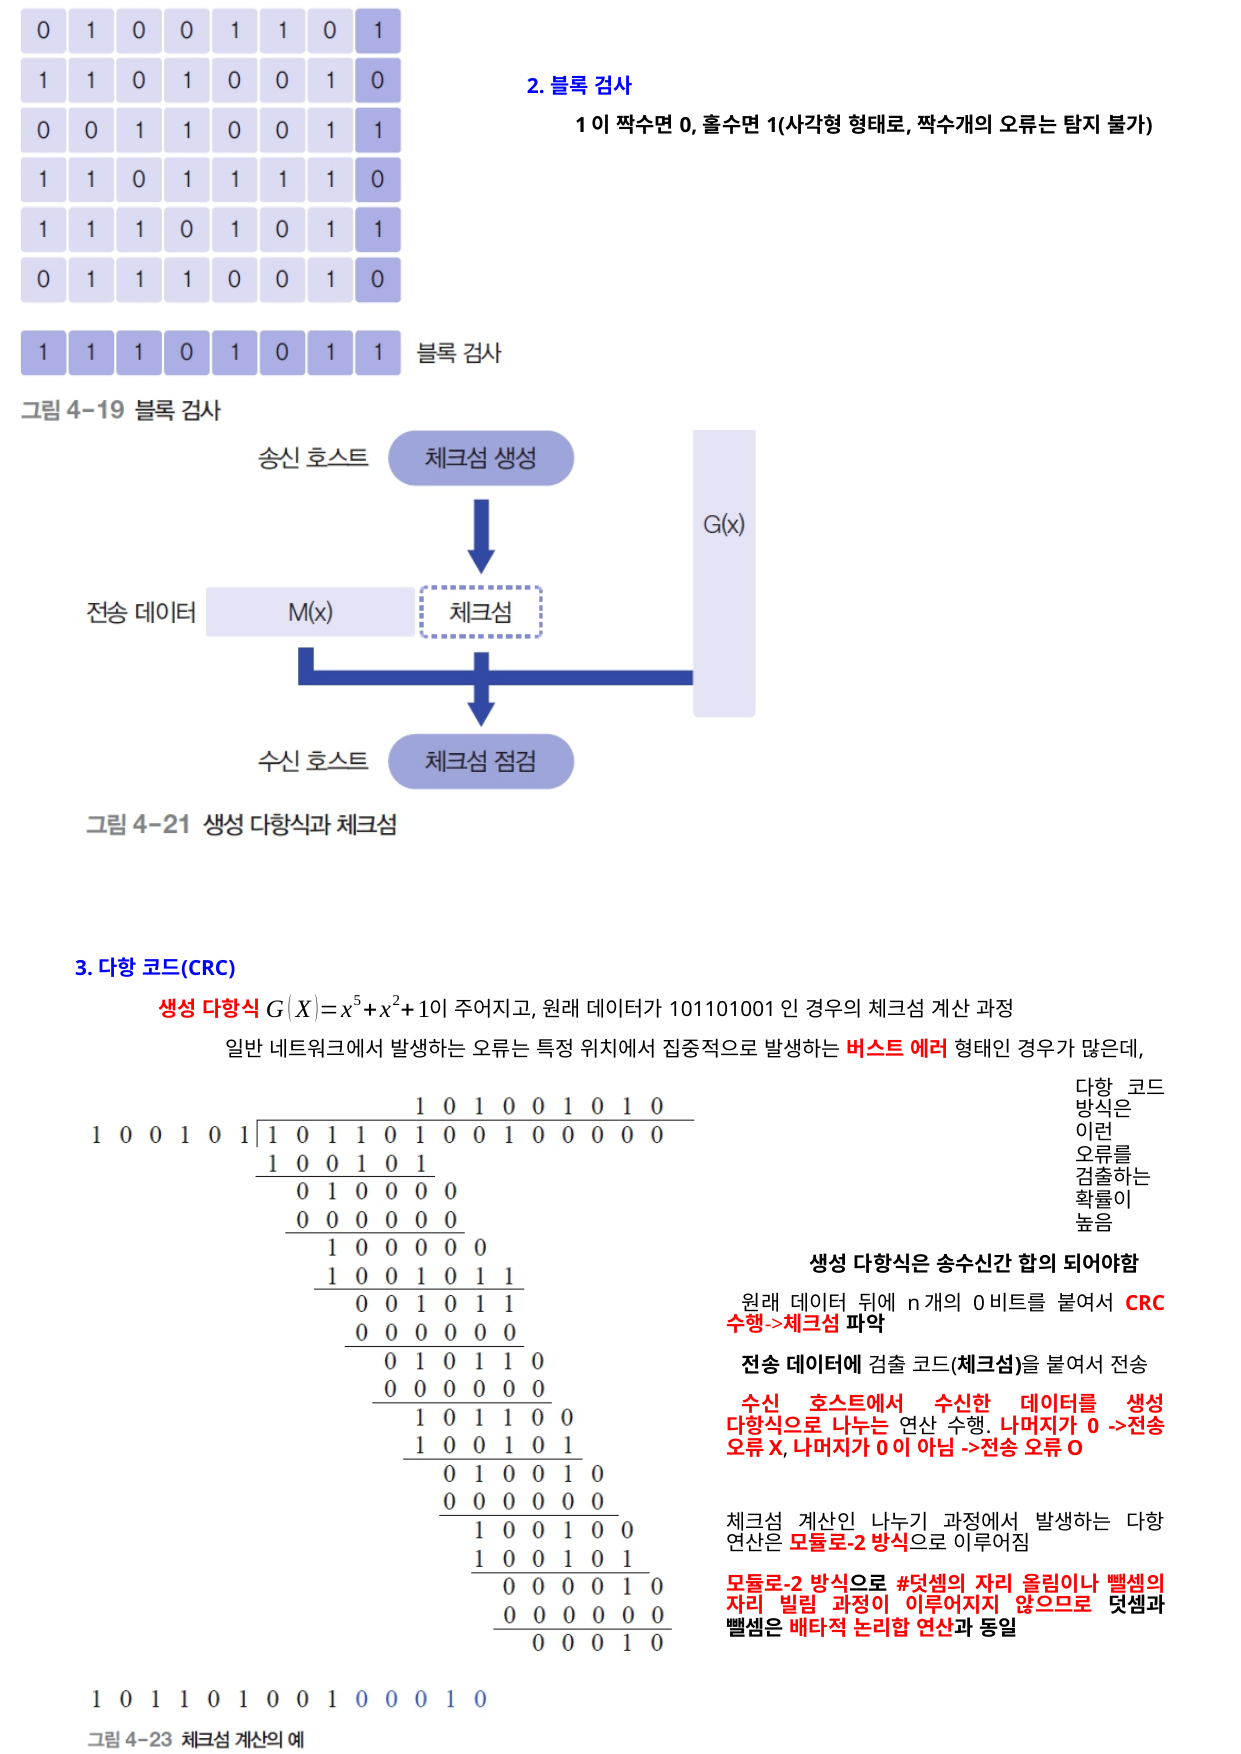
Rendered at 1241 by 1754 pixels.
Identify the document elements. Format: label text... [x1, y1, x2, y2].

text 원래 데이터 뒤에 n개의 0비트를 붙여서 CRC수행->체크섬 파악 [708, 1292, 1165, 1338]
text 다항 코드 방식은 이런 오류를 검출하는 확률이 높음 [1075, 1077, 1165, 1236]
text 일반 네트워크에서 발생하는 오류는 특정 위치에서 집중적으로 발생하는 버스트 에러 형태인 경우가 많은데, [225, 1038, 1165, 1061]
text 전송 데이터에 검출 코드(체크섬)을 붙여서 전송 [708, 1354, 1165, 1377]
text 3. 다항 코드(CRC) [75, 957, 1165, 980]
text 모듈로-2 방식으로 #덧셈의 자리 올림이나 뺄셈의 자리 빌림 과정이 이루어지지 않으므로 덧셈과 뺄셈은 배타적 논리합 연산과 동일 [708, 1573, 1165, 1641]
text 수신 호스트에서 수신한 데이터를 생성 다항식으로 나누는 연산 수행. 나머지가 0 ->전송 오류X, 나머지가 0이 아님 ->전송 오류O [708, 1394, 1165, 1462]
text 체크섬 계산인 나누기 과정에서 발생하는 다항 연산은 모듈로-2 방식으로 이루어짐 [708, 1511, 1165, 1557]
text 생성 다항식 이 주어지고, 원래 데이터가 101101001인 경우의 체크섬 계산 과정 [75, 997, 1165, 1021]
text 2. 블록 검사 [508, 75, 1165, 98]
text 생성 다항식은 송수신간 합의 되어야함 [708, 1253, 1165, 1276]
picture [9, 0, 508, 424]
picture [75, 430, 787, 842]
picture [75, 1091, 708, 1754]
text 1이 짝수면 0, 홀수면 1(사각형 형태로, 짝수개의 오류는 탐지 불가) [508, 114, 1165, 137]
